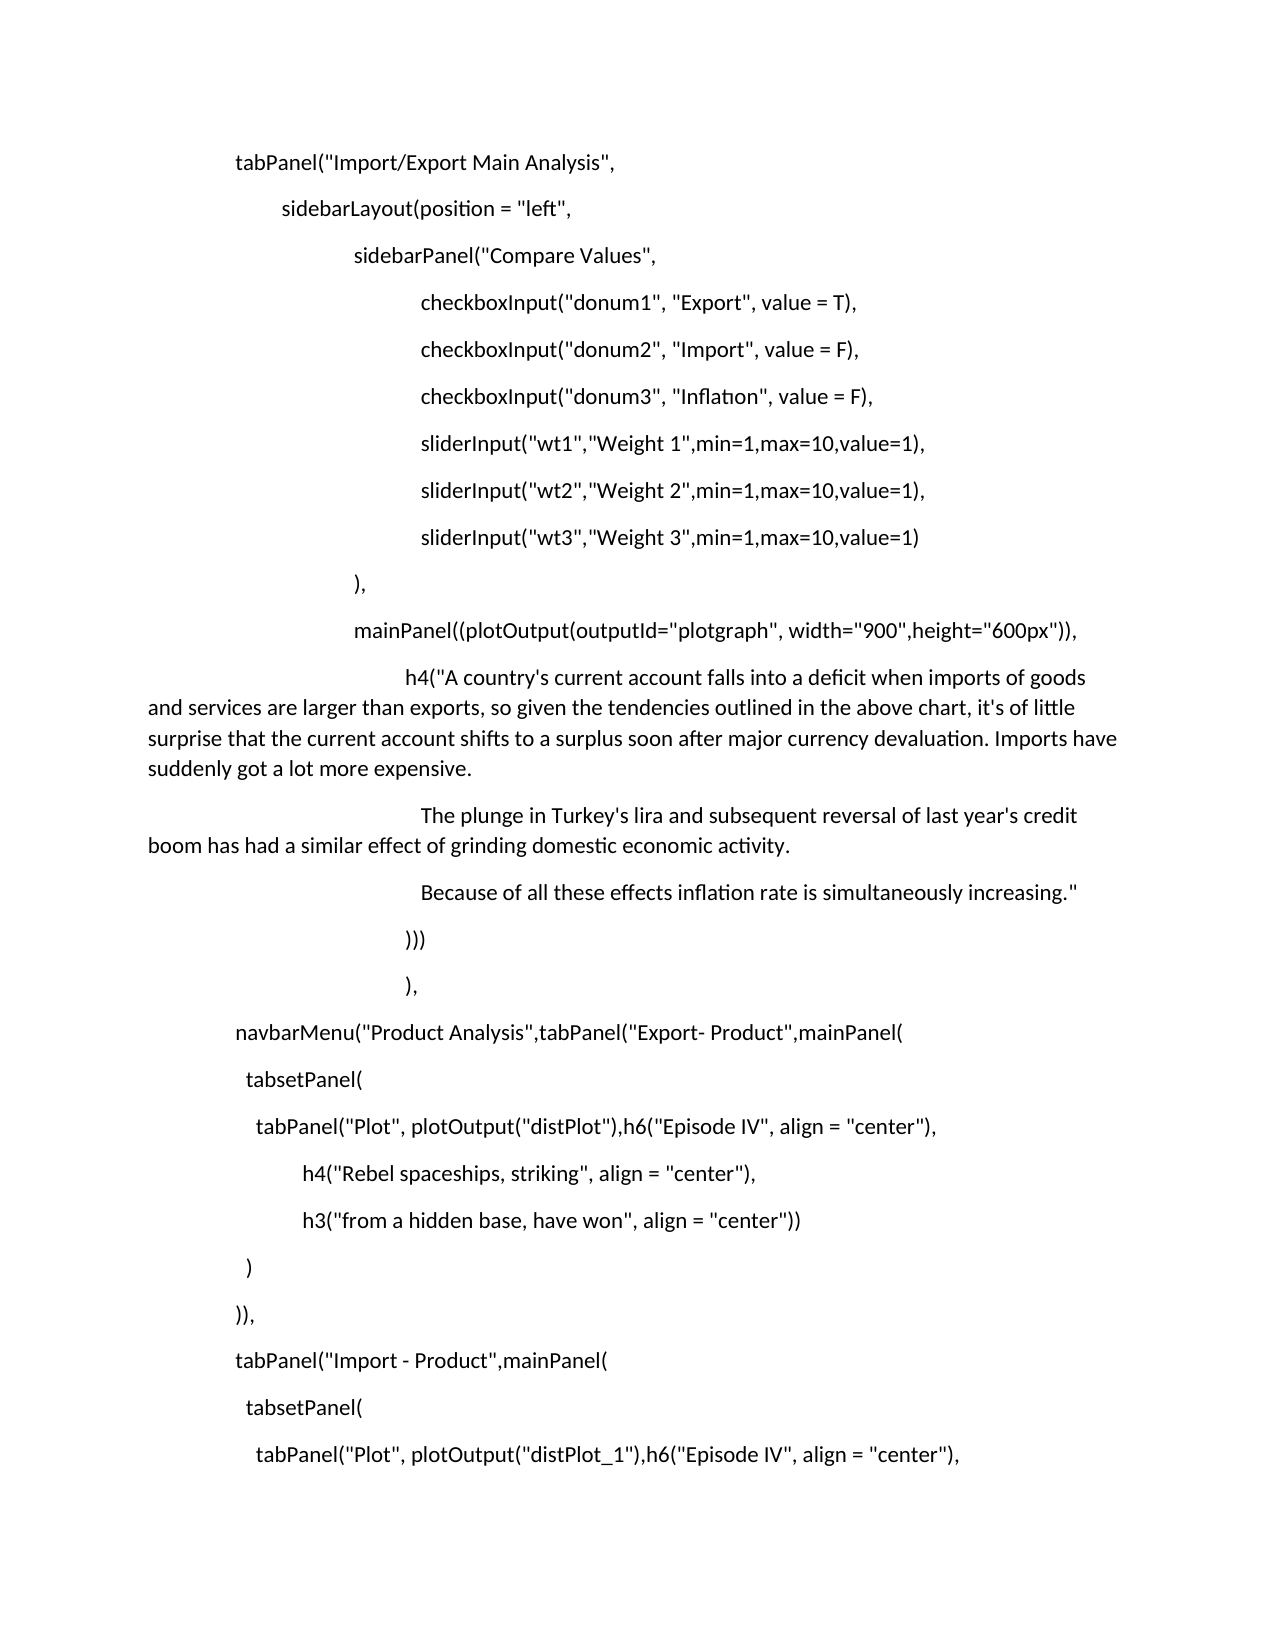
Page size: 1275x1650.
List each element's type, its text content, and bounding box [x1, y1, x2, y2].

text tabPanel("Import - Product",mainPanel( [148, 1347, 1127, 1374]
text navbarMenu("Product Analysis",tabPanel("Export- Product",mainPanel( [148, 1018, 1127, 1046]
text h3("from a hidden base, have won", align = "center")) [148, 1206, 1127, 1234]
text tabPanel("Import/Export Main Analysis", [148, 148, 1127, 176]
text The plunge in Turkey's lira and subsequent reversal of last year's credit boom has had a similar effect of grinding domestic economic activity. [148, 801, 1127, 859]
text ), [148, 569, 1127, 597]
text checkboxInput("donum3", "Inflatıon", value = F), [148, 382, 1127, 410]
text tabPanel("Plot", plotOutput("distPlot"),h6("Episode IV", align = "center"), [148, 1112, 1127, 1140]
text h4("A country's current account falls into a deficit when imports of goods and services are larger than exports, so given the tendencies outlined in the above chart, it's of little surprise that the current account shifts to a surplus soon after major currency devaluation. Imports have suddenly got a lot more expensive. [148, 663, 1127, 782]
text ))) [148, 925, 1127, 953]
text sliderInput("wt1","Weight 1",min=1,max=10,value=1), [148, 429, 1127, 457]
text sliderInput("wt3","Weight 3",min=1,max=10,value=1) [148, 523, 1127, 551]
text tabsetPanel( [148, 1065, 1127, 1093]
text sliderInput("wt2","Weight 2",min=1,max=10,value=1), [148, 476, 1127, 504]
text checkboxInput("donum1", "Export", value = T), [148, 288, 1127, 316]
text tabPanel("Plot", plotOutput("distPlot_1"),h6("Episode IV", align = "center"), [148, 1440, 1127, 1468]
text ) [148, 1253, 1127, 1281]
text ), [148, 972, 1127, 999]
text sidebarLayout(position = "left", [148, 194, 1127, 222]
text h4("Rebel spaceships, striking", align = "center"), [148, 1159, 1127, 1187]
text checkboxInput("donum2", "Import", value = F), [148, 335, 1127, 363]
text )), [148, 1300, 1127, 1328]
text Because of all these effects inflation rate is simultaneously increasing." [148, 878, 1127, 906]
text tabsetPanel( [148, 1393, 1127, 1421]
text sidebarPanel("Compare Values", [148, 241, 1127, 269]
text mainPanel((plotOutput(outputId="plotgraph", width="900",height="600px")), [148, 616, 1127, 644]
